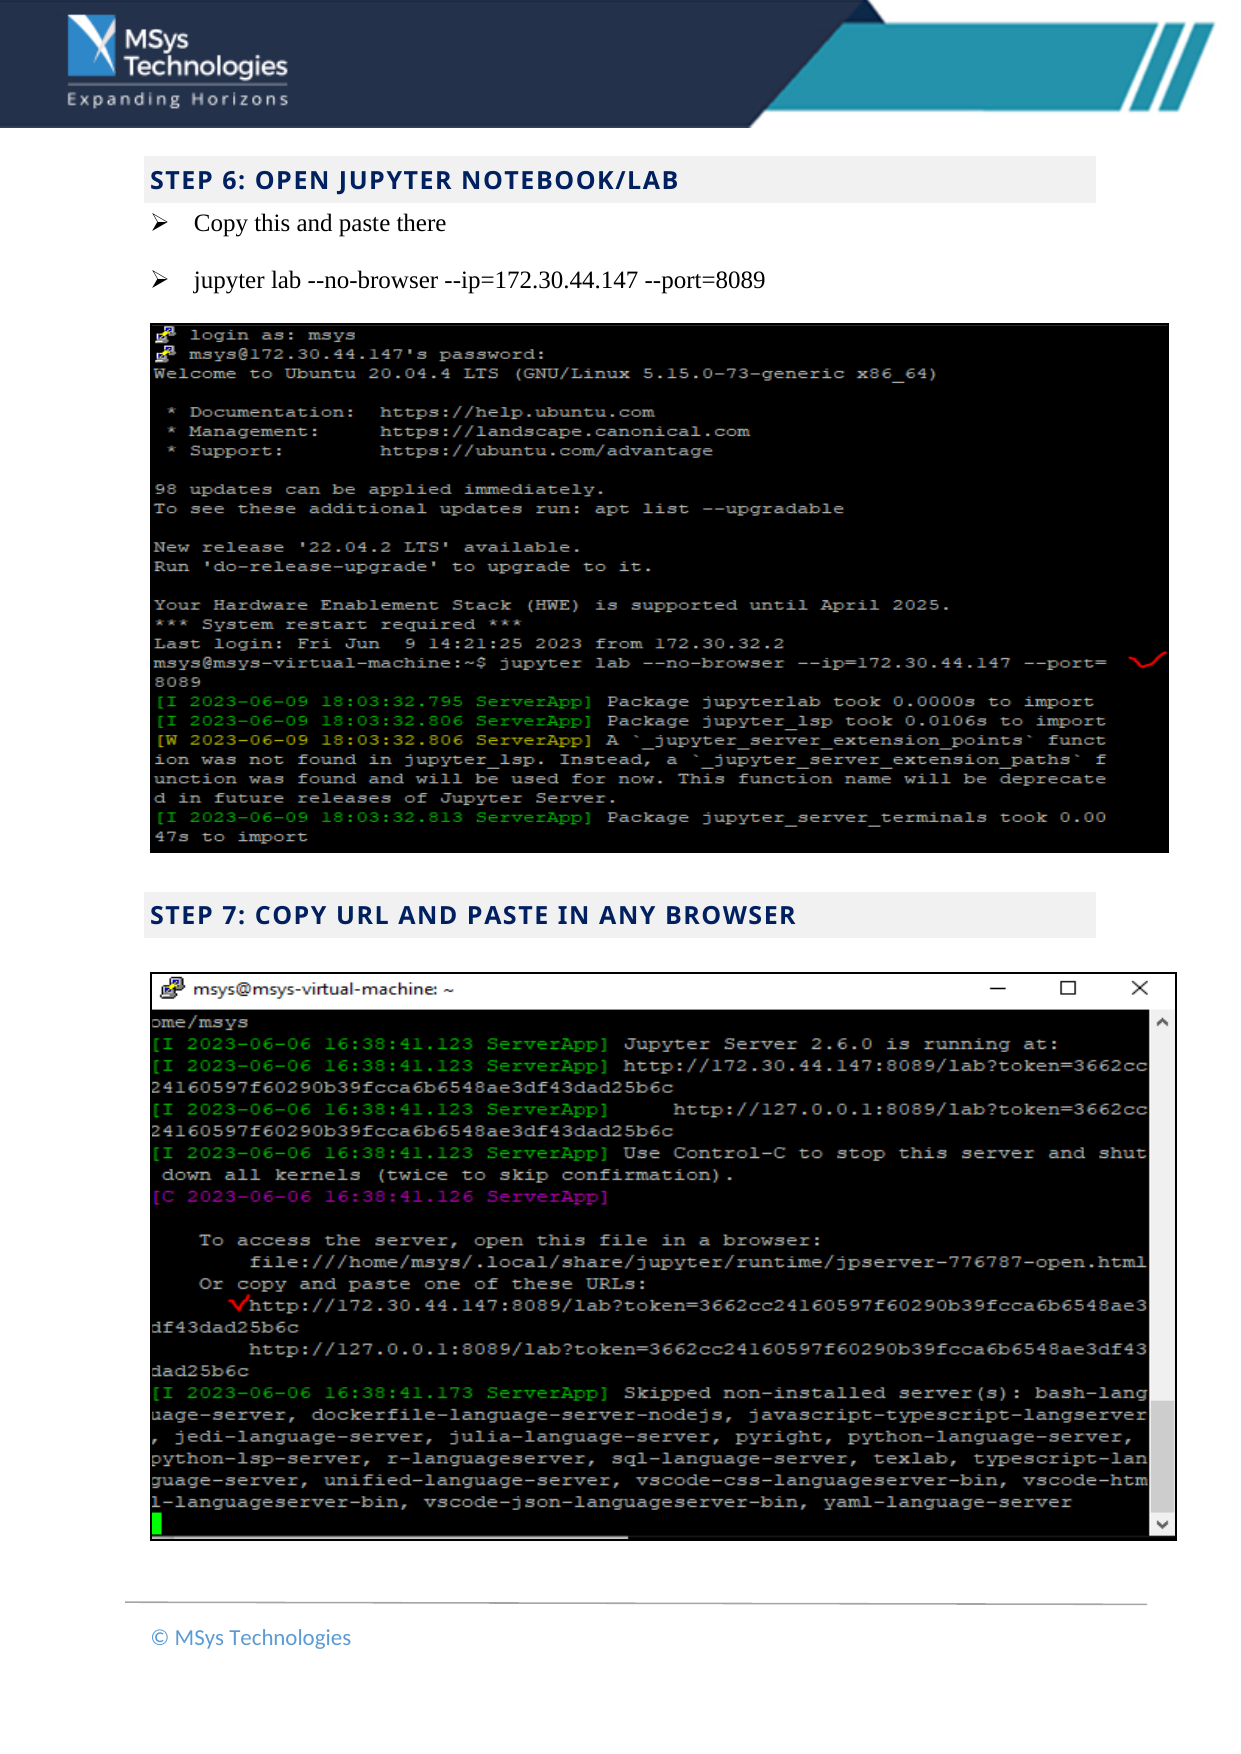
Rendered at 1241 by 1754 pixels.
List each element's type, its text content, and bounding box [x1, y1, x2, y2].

picture [152, 974, 1175, 1539]
subtitle Step 7: Copy url and paste in any browser [150, 898, 1090, 932]
picture [152, 325, 1167, 851]
subtitle Step 6: Open Jupyter Notebook/Lab [150, 163, 1090, 197]
picture [0, 0, 1241, 128]
list Copy this and paste there [150, 208, 1090, 237]
list jupyter lab --no-browser --ip=172.30.44.147 --port=8089 [150, 265, 1090, 294]
